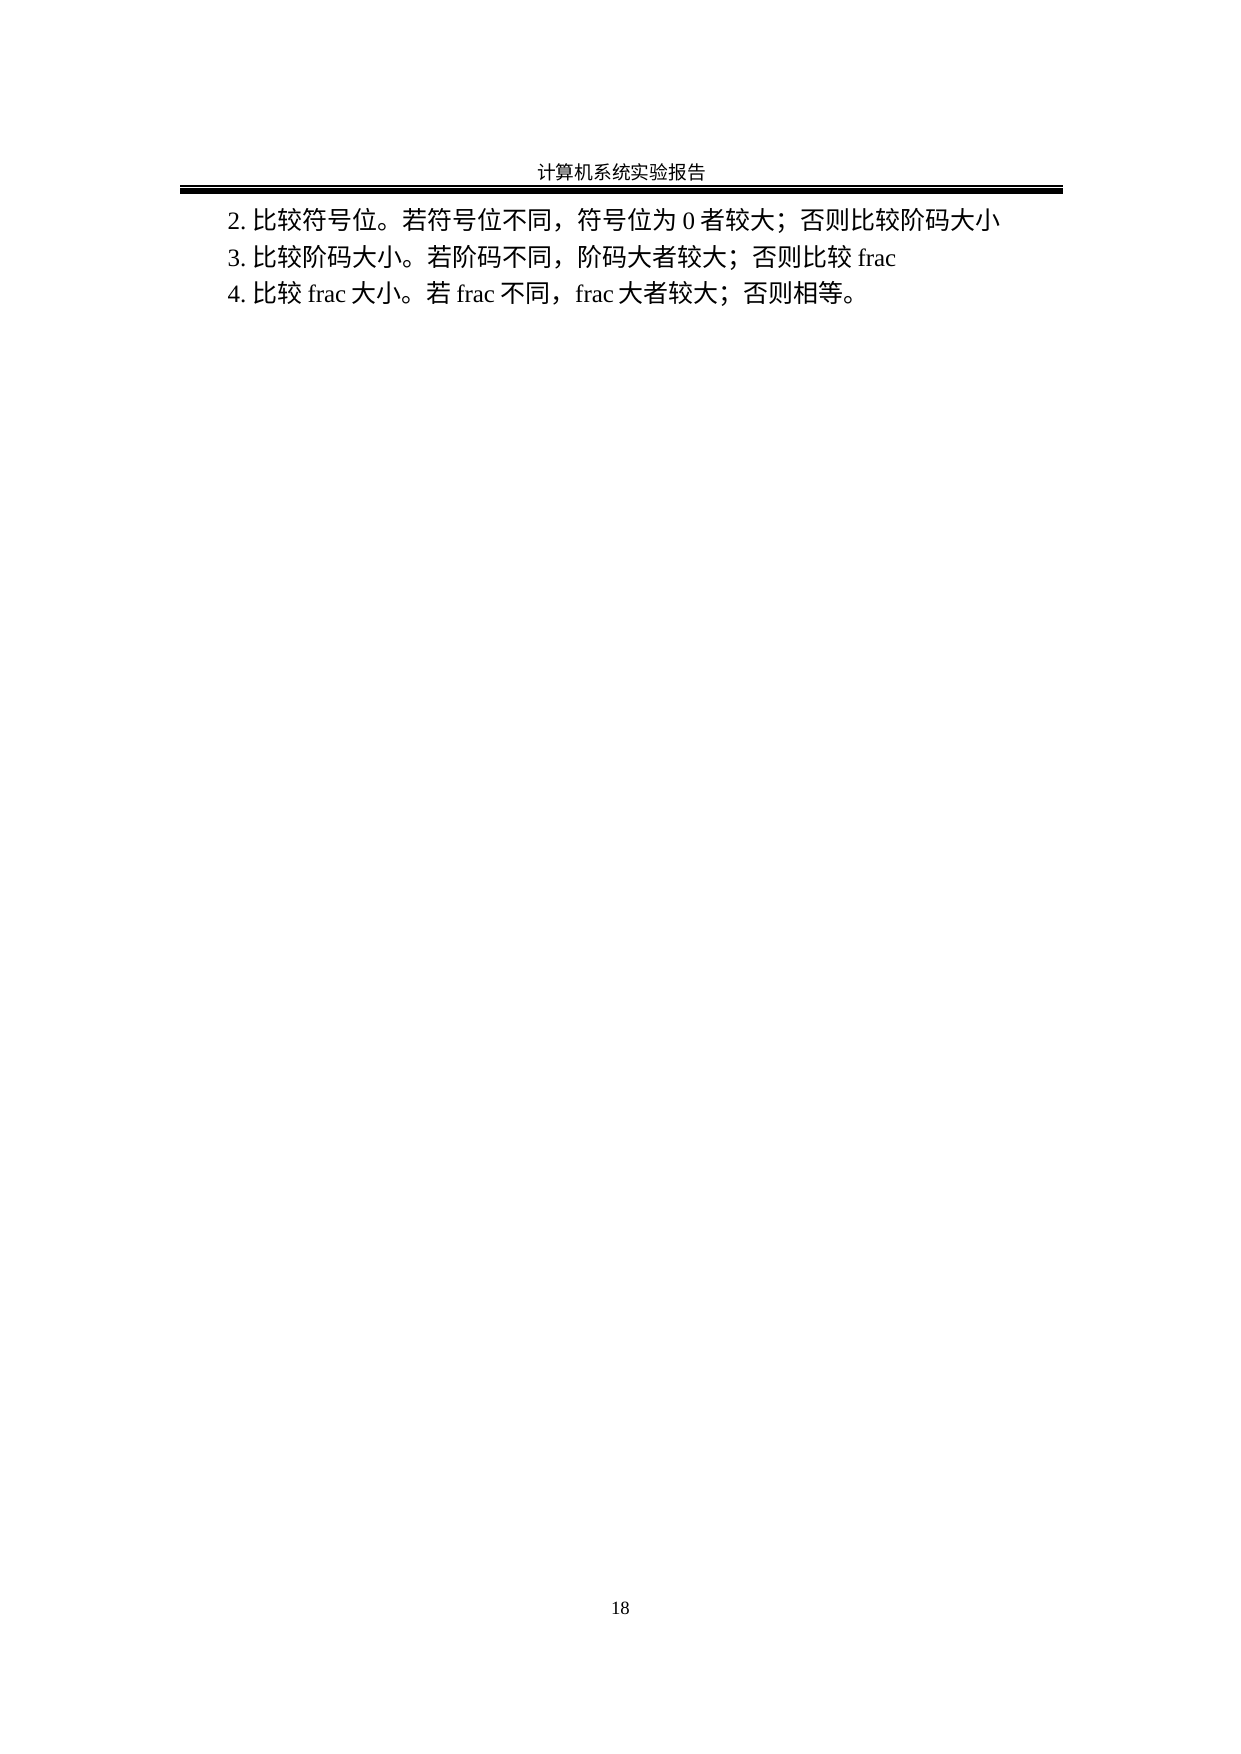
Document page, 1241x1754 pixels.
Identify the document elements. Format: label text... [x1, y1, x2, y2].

text 4. 比较frac大小。若frac不同，frac大者较大；否则相等。 [177, 273, 1063, 309]
text 2. 比较符号位。若符号位不同，符号位为0者较大；否则比较阶码大小 [177, 201, 1063, 237]
text 3. 比较阶码大小。若阶码不同，阶码大者较大；否则比较frac [177, 237, 1063, 273]
